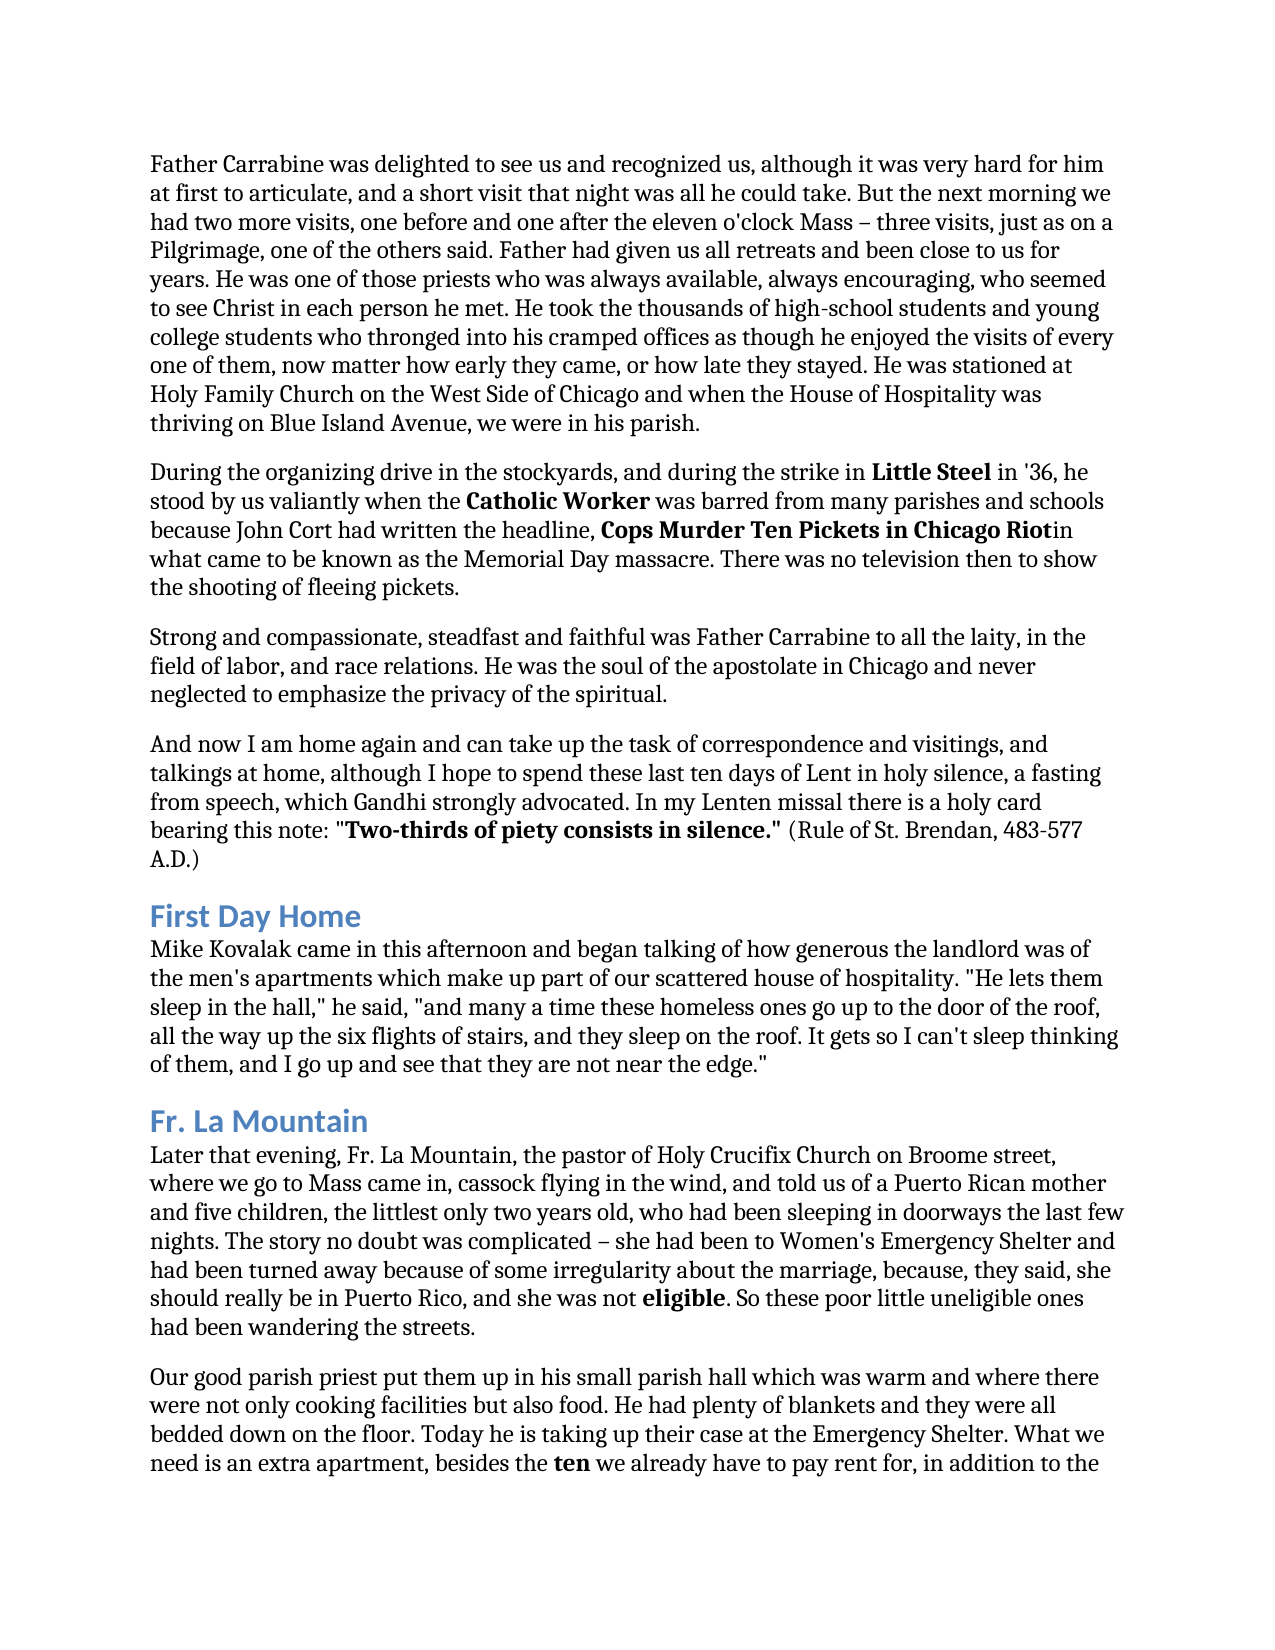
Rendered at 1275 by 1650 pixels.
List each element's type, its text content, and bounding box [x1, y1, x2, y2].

text Father Carrabine was delighted to see us and recognized us, although it was very hard for him at first to articulate, and a short visit that night was all he could take. But the next morning we had two more visits, one before and one after the eleven o'clock Mass – three visits, just as on a Pilgrimage, one of the others said. Father had given us all retreats and been close to us for years. He was one of those priests who was always available, always encouraging, who seemed to see Christ in each person he met. He took the thousands of high-school students and young college students who thronged into his cramped offices as though he enjoyed the visits of every one of them, now matter how early they came, or how late they stayed. He was stationed at Holy Family Church on the West Side of Chicago and when the House of Hospitality was thriving on Blue Island Avenue, we were in his parish. [150, 150, 1125, 437]
text Later that evening, Fr. La Mountain, the pastor of Holy Crucifix Church on Broome street, where we go to Mass came in, cassock flying in the wind, and told us of a Puerto Rican mother and five children, the littlest only two years old, who had been sleeping in doorways the last few nights. The story no doubt was complicated – she had been to Women's Emergency Shelter and had been turned away because of some irregularity about the marriage, because, they said, she should really be in Puerto Rico, and she was not eligible. So these poor little uneligible ones had been wandering the streets. [150, 1141, 1125, 1342]
text And now I am home again and can take up the task of correspondence and visitings, and talkings at home, although I hope to spend these last ten days of Lent in holy silence, a fasting from speech, which Gandhi strongly advocated. In my Lenten missal there is a holy card bearing this note: "Two-thirds of piety consists in silence." (Rule of St. Brendan, 483-577 A.D.) [150, 730, 1125, 874]
text Mike Kovalak came in this afternoon and began talking of how generous the landlord was of the men's apartments which make up part of our scattered house of hospitality. "He lets them sleep in the hall," he said, "and many a time these homeless ones go up to the door of the roof, all the way up the six flights of stairs, and they sleep on the roof. It gets so I can't sleep thinking of them, and I go up and see that they are not near the edge." [150, 935, 1125, 1079]
subtitle Fr. La Mountain [150, 1100, 1125, 1141]
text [150, 1363, 1125, 1478]
subtitle First Day Home [150, 894, 1125, 935]
text Strong and compassionate, steadfast and faithful was Father Carrabine to all the laity, in the field of labor, and race relations. He was the soul of the apostolate in Chicago and never neglected to emphasize the privacy of the spiritual. [150, 623, 1125, 709]
text During the organizing drive in the stockyards, and during the strike in Little Steel in '36, he stood by us valiantly when the Catholic Worker was barred from many parishes and schools because John Cort had written the headline, Cops Murder Ten Pickets in Chicago Riotin what came to be known as the Memorial Day massacre. There was no television then to show the shooting of fleeing pickets. [150, 458, 1125, 602]
